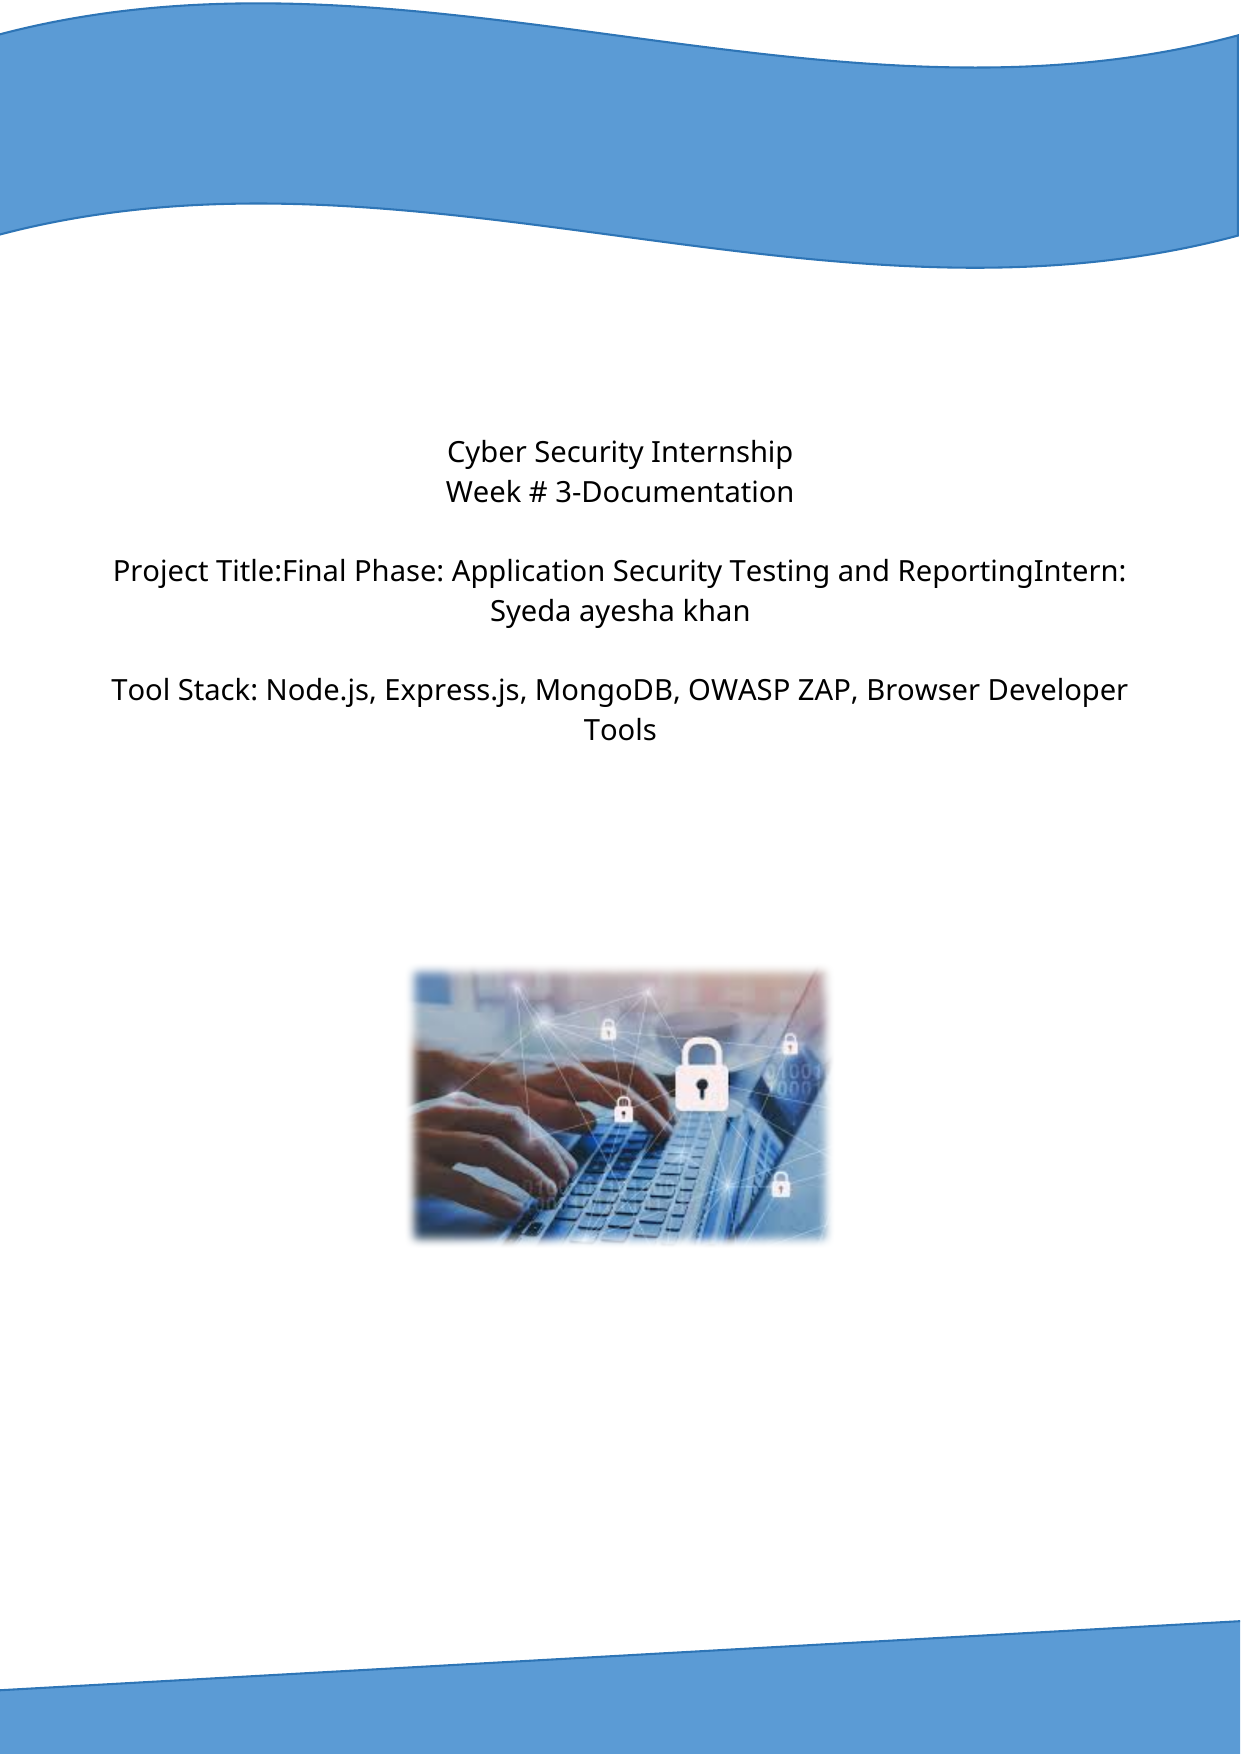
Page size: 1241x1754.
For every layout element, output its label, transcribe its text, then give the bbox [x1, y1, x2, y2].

text Project Title:Final Phase: Application Security Testing and ReportingIntern: Syeda ayesha khan [75, 550, 1165, 630]
picture [420, 978, 819, 1233]
text Tool Stack: Node.js, Express.js, MongoDB, OWASP ZAP, Browser Developer Tools [75, 669, 1165, 749]
text Week # 3-Documentation [75, 471, 1165, 511]
text Cyber Security Internship [75, 431, 1165, 471]
